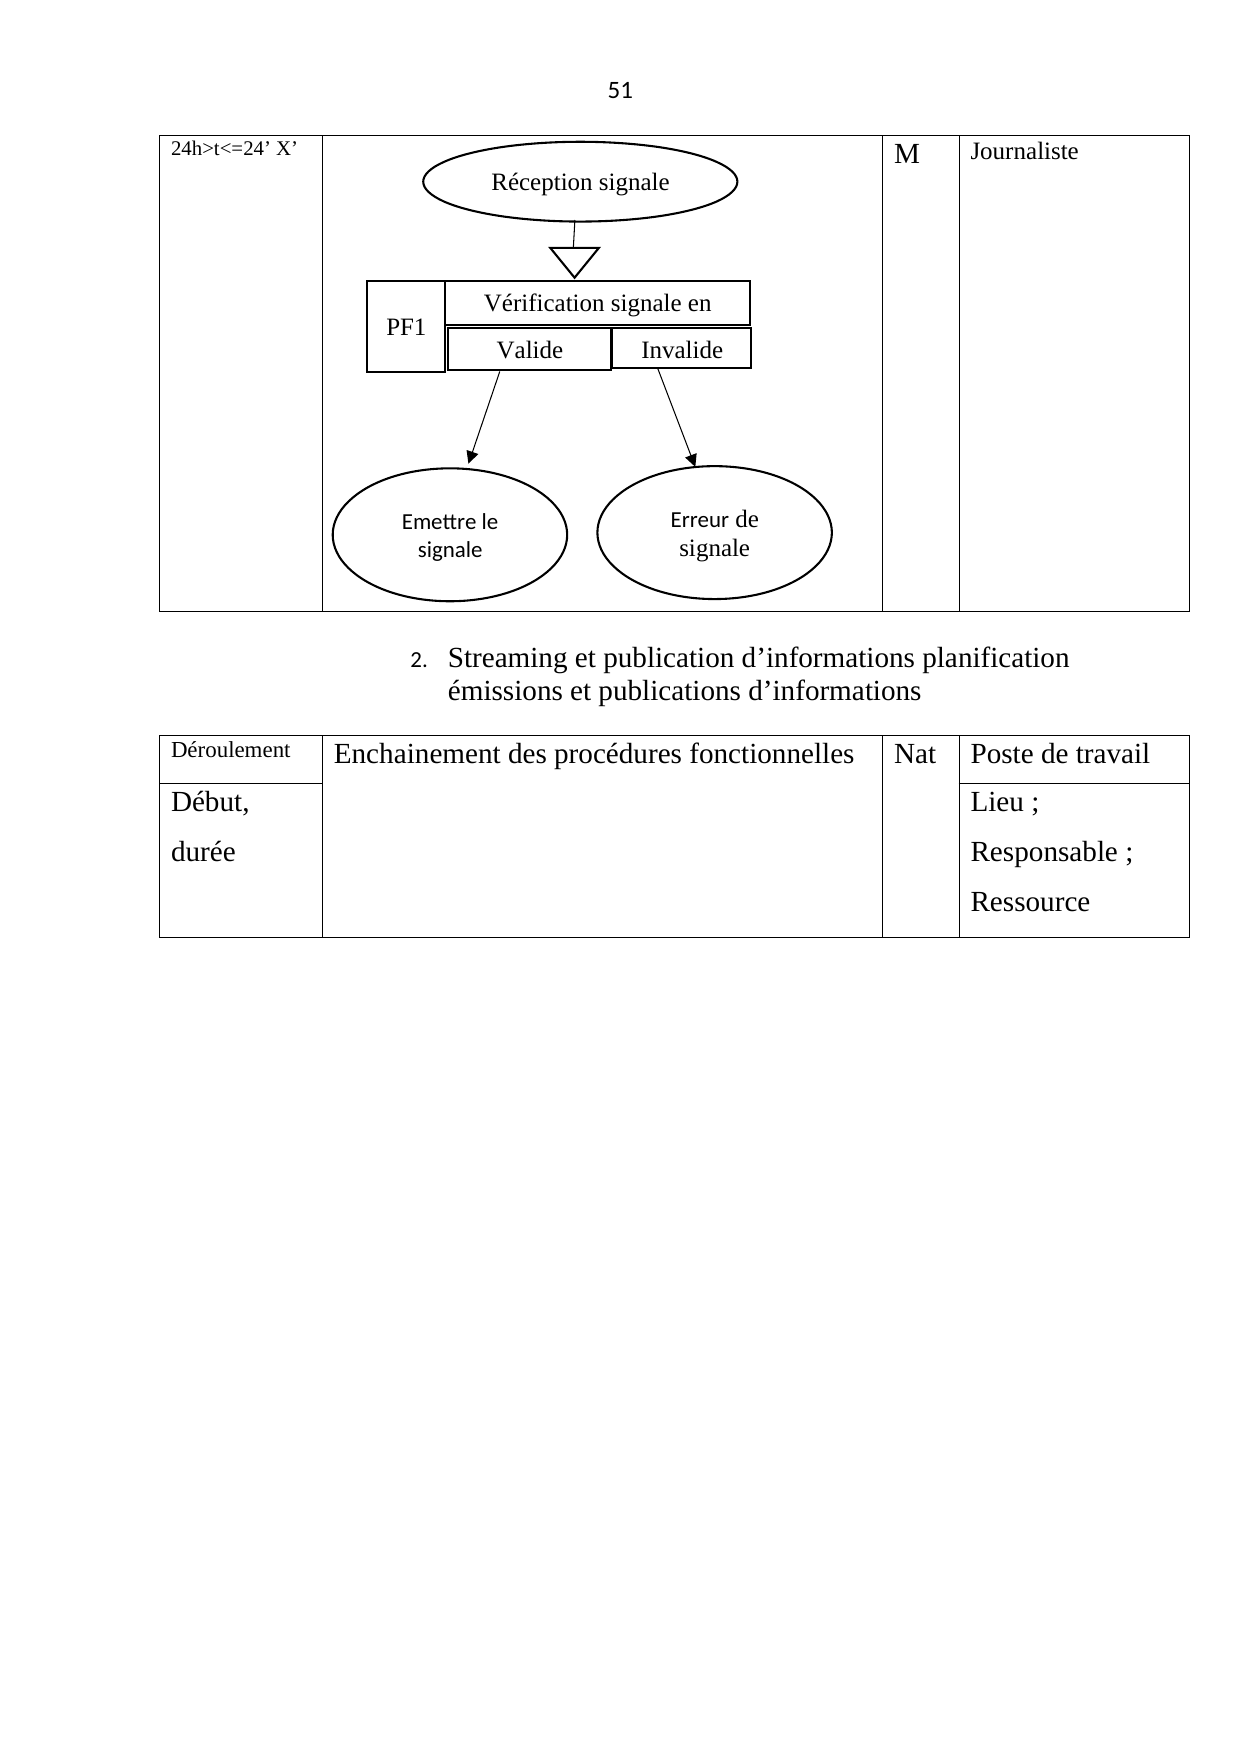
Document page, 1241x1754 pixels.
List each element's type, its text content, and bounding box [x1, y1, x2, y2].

table_cell M [883, 136, 959, 611]
table_cell Journaliste [960, 136, 1189, 611]
table_cell Début, durée [160, 784, 322, 937]
table_header Déroulement [160, 736, 322, 783]
table_header Enchainement des procédures fonctionnelles [323, 736, 882, 937]
list Streaming et publication d’informations planification émissions et publications d’informations [410, 640, 1092, 707]
table_header Nat [883, 736, 959, 937]
table_header Poste de travail [960, 736, 1189, 783]
table_cell [323, 136, 882, 611]
table_cell 24h>t<=24’ X’ [160, 136, 322, 611]
table_cell Lieu ; Responsable ; Ressource [960, 784, 1189, 937]
